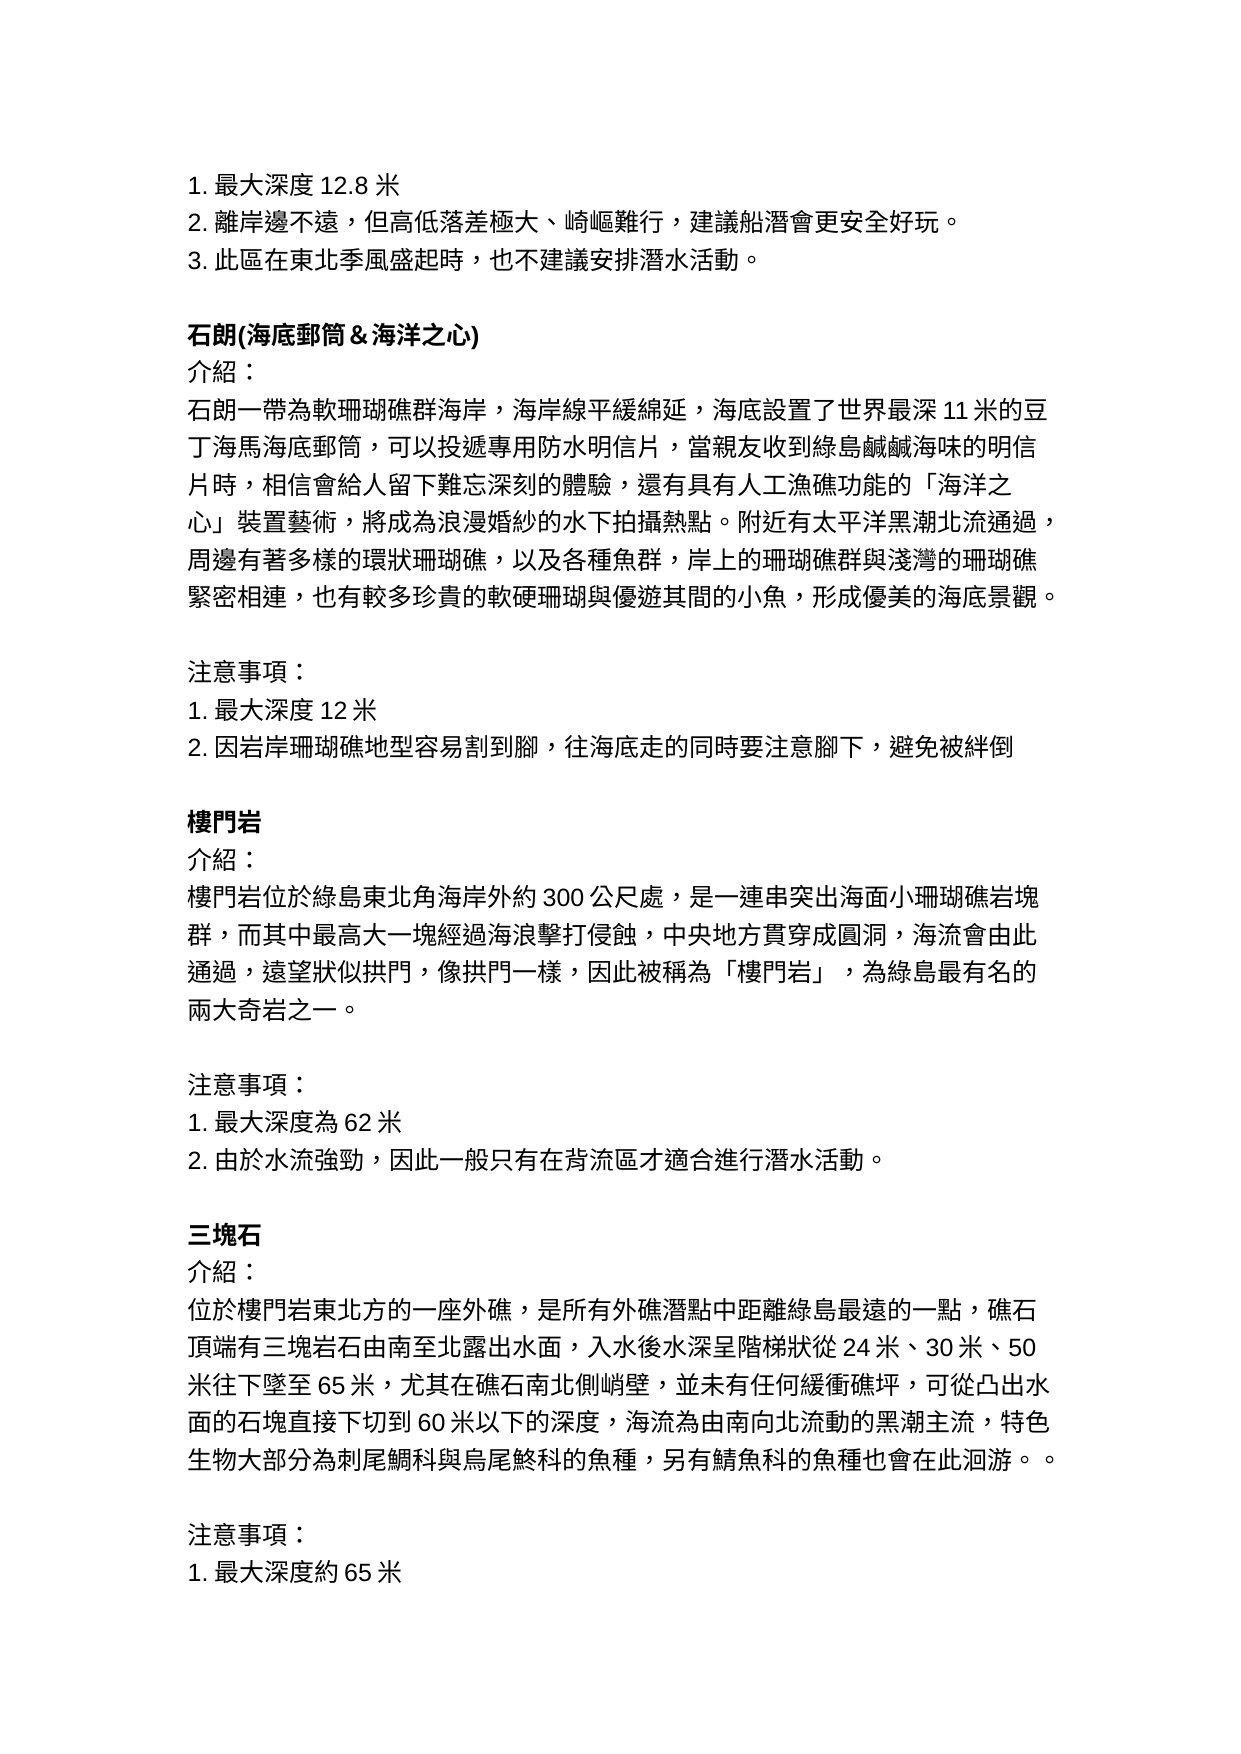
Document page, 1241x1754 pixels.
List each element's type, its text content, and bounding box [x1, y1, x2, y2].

text 1. 最大深度 12米 [187, 689, 1053, 727]
text 1. 最大深度為62米 [187, 1102, 1053, 1139]
text 位於樓門岩東北方的一座外礁，是所有外礁潛點中距離綠島最遠的一點，礁石頂端有三塊岩石由南至北露出水面，入水後水深呈階梯狀從24米、30米、50米往下墜至65米，尤其在礁石南北側峭壁，並未有任何緩衝礁坪，可從凸出水面的石塊直接下切到60米以下的深度，海流為由南向北流動的黑潮主流，特色生物大部分為刺尾鯛科與烏尾鮗科的魚種，另有鯖魚科的魚種也會在此洄游。。 [187, 1289, 1053, 1477]
text 介紹： [187, 1252, 1053, 1289]
text 注意事項： [187, 1514, 1053, 1552]
text 1. 最大深度 12.8 米 [187, 164, 1053, 202]
text 3. 此區在東北季風盛起時，也不建議安排潛水活動。 [187, 239, 1053, 277]
text 2. 離岸邊不遠，但高低落差極大、崎嶇難行，建議船潛會更安全好玩。 [187, 202, 1053, 239]
text 介紹： [187, 352, 1053, 389]
text 樓門岩 [187, 802, 1053, 839]
text 石朗一帶為軟珊瑚礁群海岸，海岸線平緩綿延，海底設置了世界最深11米的豆丁海馬海底郵筒，可以投遞專用防水明信片，當親友收到綠島鹹鹹海味的明信片時，相信會給人留下難忘深刻的體驗，還有具有人工漁礁功能的「海洋之心」裝置藝術，將成為浪漫婚紗的水下拍攝熱點。附近有太平洋黑潮北流通過，周邊有著多樣的環狀珊瑚礁，以及各種魚群，岸上的珊瑚礁群與淺灣的珊瑚礁緊密相連，也有較多珍貴的軟硬珊瑚與優遊其間的小魚，形成優美的海底景觀。 [187, 389, 1053, 614]
text 樓門岩位於綠島東北角海岸外約300公尺處，是一連串突出海面小珊瑚礁岩塊群，而其中最高大一塊經過海浪擊打侵蝕，中央地方貫穿成圓洞，海流會由此通過，遠望狀似拱門，像拱門一樣，因此被稱為「樓門岩」，為綠島最有名的兩大奇岩之一。 [187, 877, 1053, 1027]
text 2. 因岩岸珊瑚礁地型容易割到腳，往海底走的同時要注意腳下，避免被絆倒 [187, 727, 1053, 764]
text 2. 由於水流強勁，因此一般只有在背流區才適合進行潛水活動。 [187, 1139, 1053, 1177]
text 注意事項： [187, 1064, 1053, 1102]
text 注意事項： [187, 652, 1053, 689]
text 1. 最大深度約65米 [187, 1552, 1053, 1589]
text 石朗(海底郵筒＆海洋之心) [187, 314, 1053, 352]
text 介紹： [187, 839, 1053, 877]
text 三塊石 [187, 1214, 1053, 1252]
